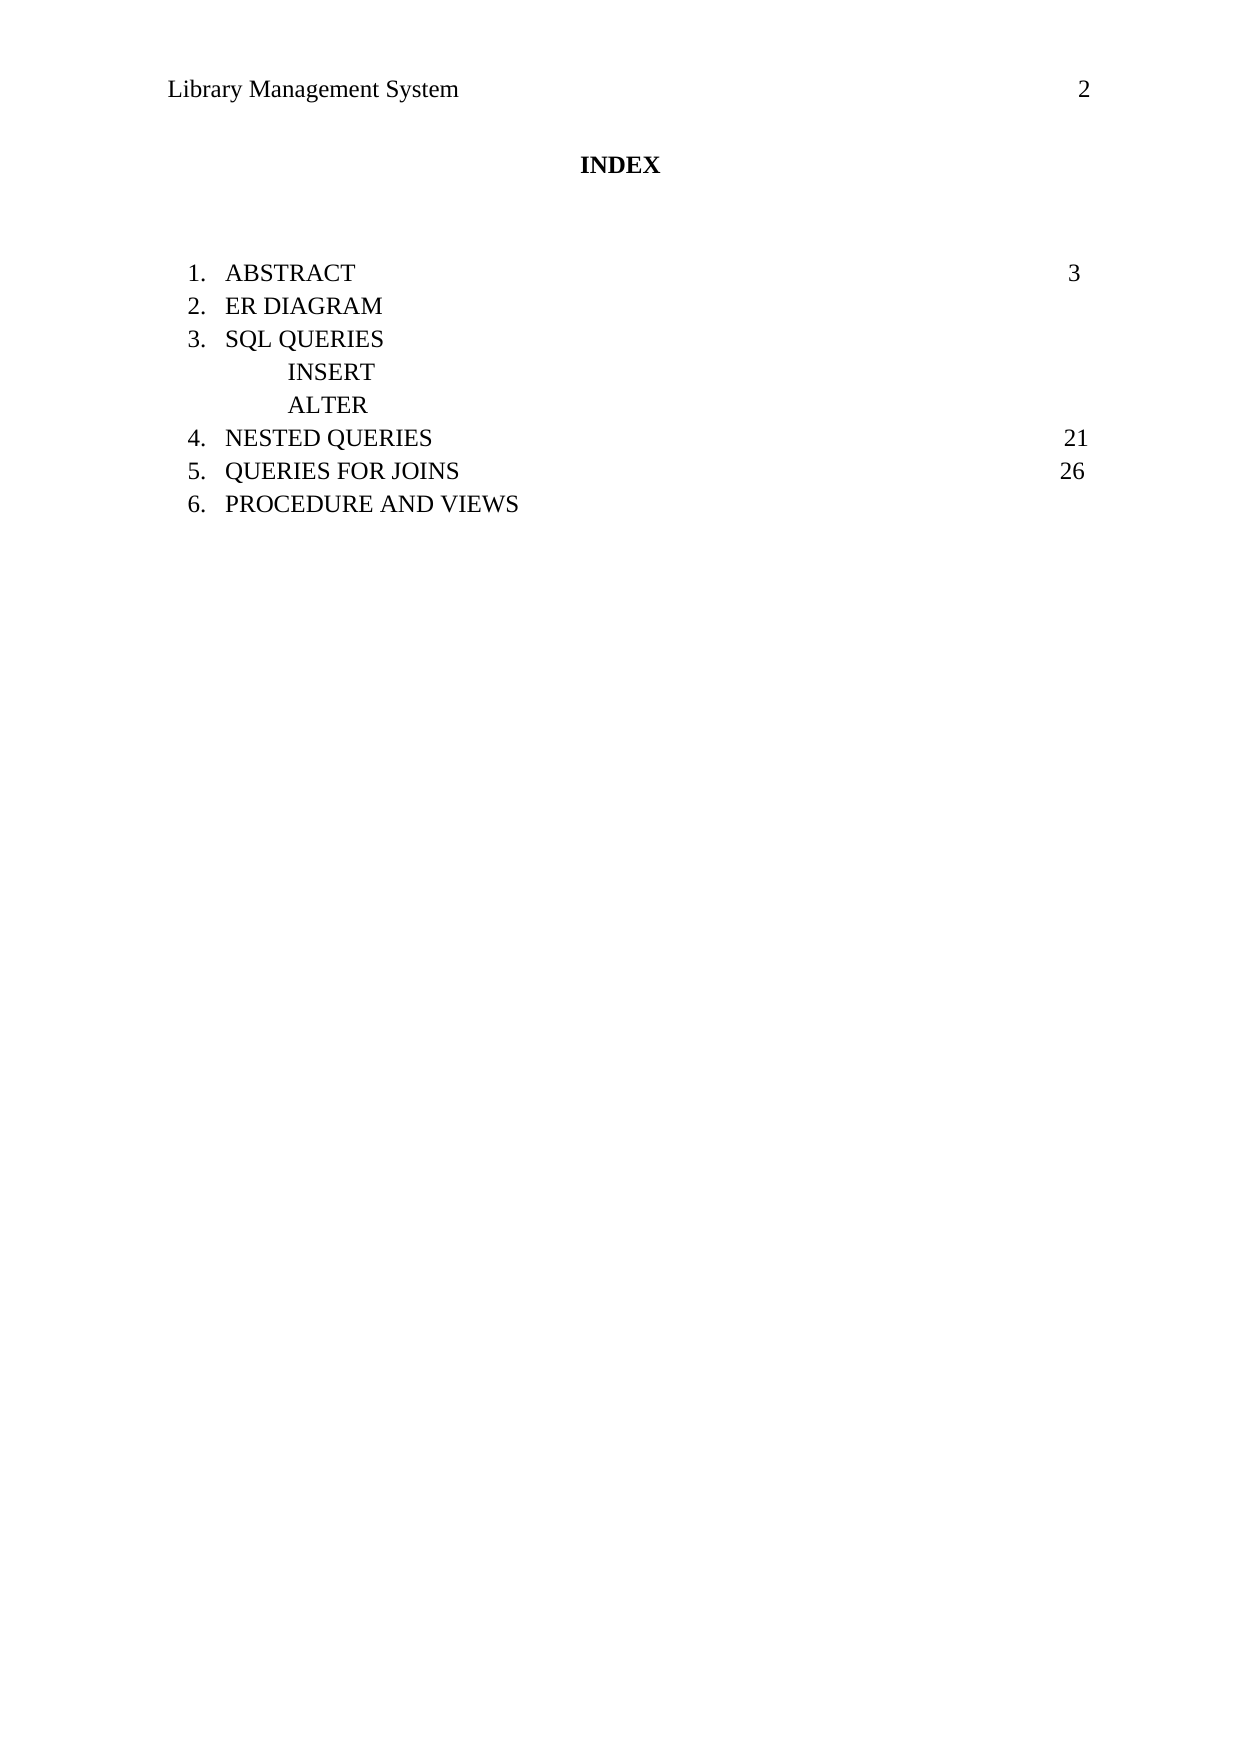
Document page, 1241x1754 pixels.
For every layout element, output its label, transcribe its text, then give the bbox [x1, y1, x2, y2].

list ABSTRACT 3 [187, 258, 1090, 286]
list NESTED QUERIES 21 [187, 423, 1090, 452]
list INSERT [225, 357, 1090, 386]
list ALTER [225, 390, 1090, 418]
list QUERIES FOR JOINS 26 [187, 456, 1090, 484]
list PROCEDURE AND VIEWS [187, 489, 1090, 518]
text INDEX [150, 150, 1090, 179]
list ER DIAGRAM [187, 291, 1090, 319]
list SQL QUERIES [187, 324, 1090, 352]
